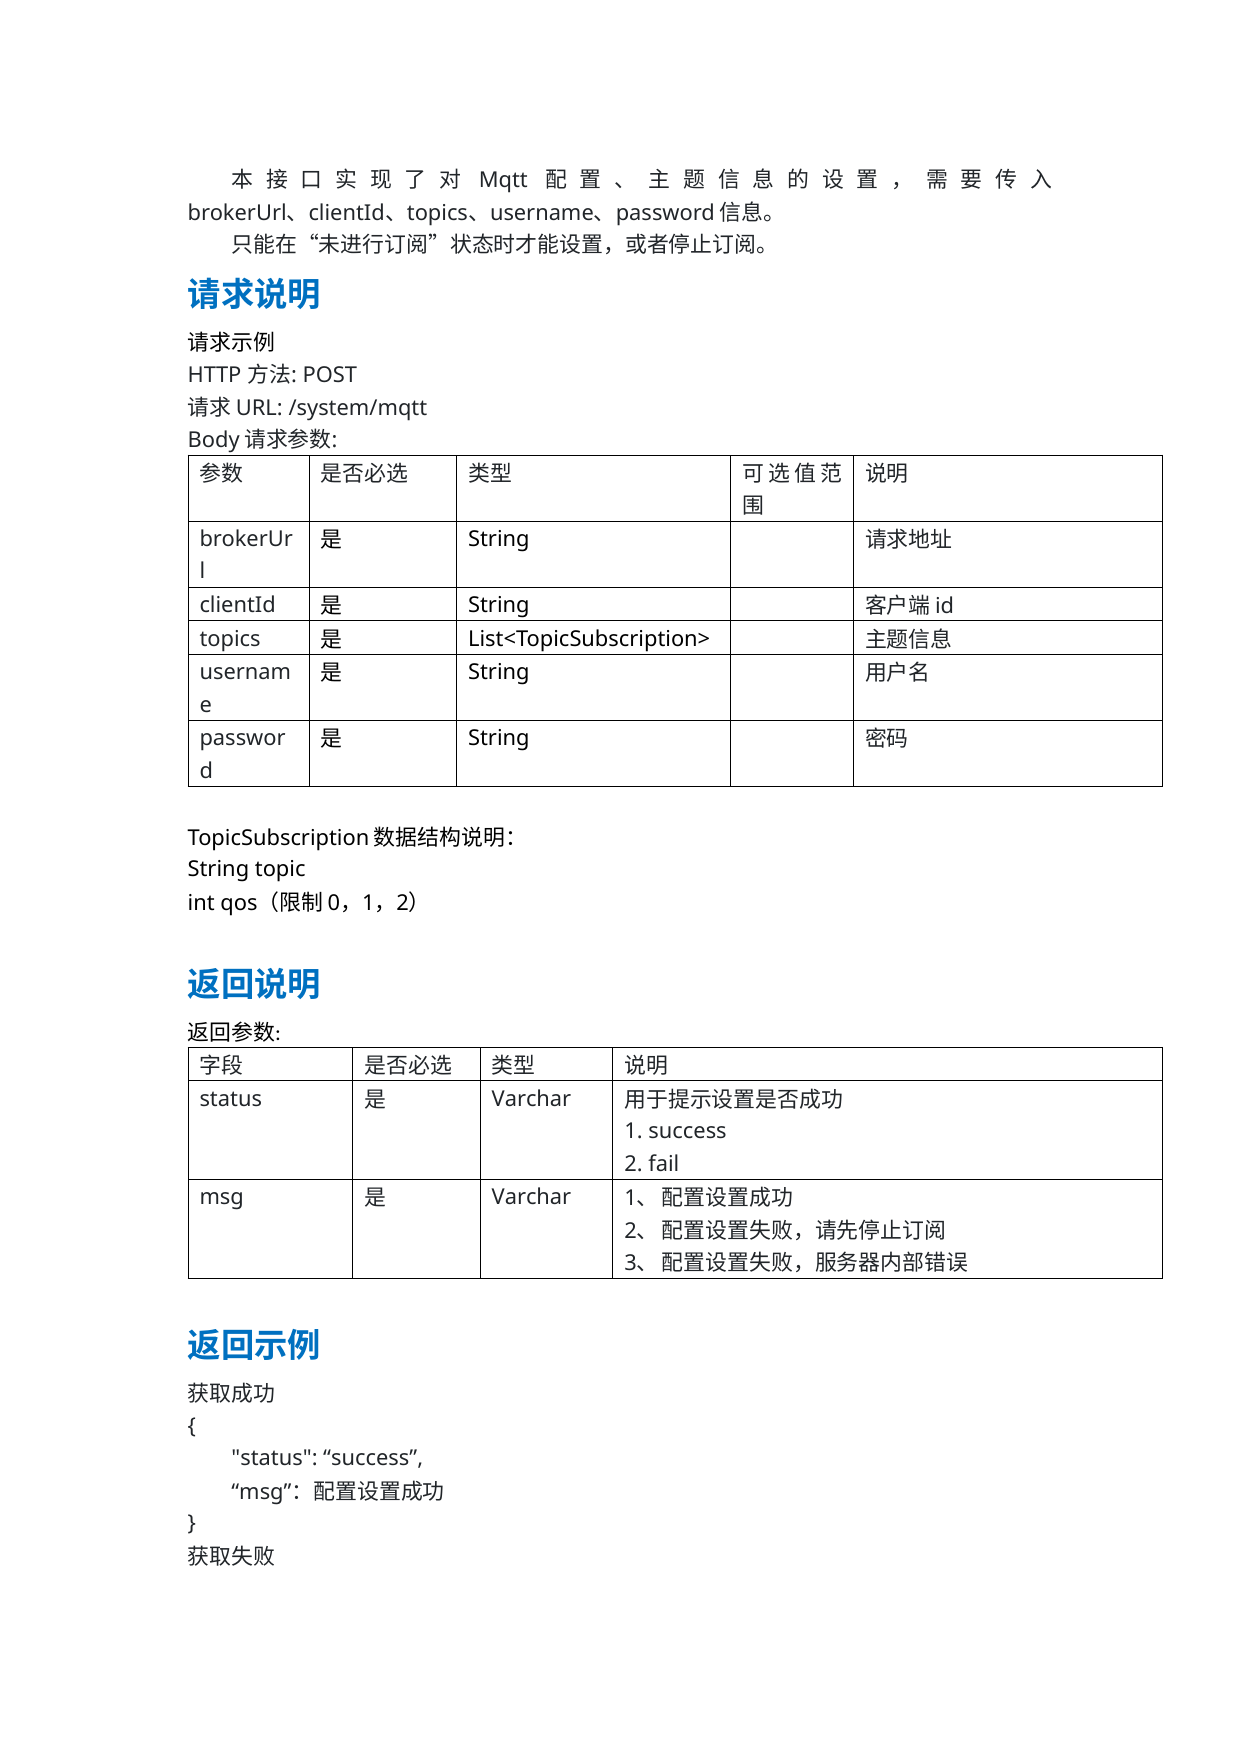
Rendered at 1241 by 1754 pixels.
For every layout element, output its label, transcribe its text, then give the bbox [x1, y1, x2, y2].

table_cell Varchar [481, 1180, 612, 1277]
table_cell 主题信息 [854, 621, 1162, 654]
text int qos（限制0，1，2） [187, 884, 1053, 917]
text 请求说明 [187, 259, 1053, 324]
table_header 可选值范围 [731, 456, 853, 521]
table_cell String [457, 522, 730, 587]
text 只能在“未进行订阅”状态时才能设置，或者停止订阅。 [187, 227, 1053, 259]
table_cell 用于提示设置是否成功 1. success 2. fail [613, 1081, 1162, 1179]
text 返回参数: [187, 1014, 1053, 1047]
table_cell clientId [189, 588, 309, 620]
table_cell [731, 621, 853, 654]
table_cell 是 [310, 655, 456, 720]
table_header 说明 [613, 1048, 1162, 1080]
table_cell 是 [310, 621, 456, 654]
table_cell 用户名 [854, 655, 1162, 720]
table_cell String [457, 655, 730, 720]
table_cell 客户端id [854, 588, 1162, 620]
text HTTP 方法: POST [187, 357, 1053, 389]
text TopicSubscription数据结构说明： [187, 819, 1053, 852]
table_header 是否必选 [310, 456, 456, 521]
text “msg”：配置设置成功 [187, 1473, 1053, 1506]
text 请求URL: /system/mqtt [187, 389, 1053, 422]
table_cell status [189, 1081, 352, 1179]
table_header 字段 [189, 1048, 352, 1080]
table_header 参数 [189, 456, 309, 521]
table_cell [731, 655, 853, 720]
text { [187, 1408, 1053, 1441]
text 获取失败 [187, 1538, 1053, 1571]
table_cell password [189, 721, 309, 786]
text 返回示例 [187, 1311, 1053, 1376]
table_cell [731, 588, 853, 620]
table_cell String [457, 721, 730, 786]
table_header 是否必选 [353, 1048, 480, 1080]
text "status": “success”, [187, 1441, 1053, 1473]
text 本接口实现了对Mqtt配置、主题信息的设置，需要传入brokerUrl、clientId、topics、username、password信息。 [187, 162, 1053, 227]
table_cell username [189, 655, 309, 720]
table_cell 是 [353, 1180, 480, 1277]
text Body请求参数: [187, 422, 1053, 454]
table_cell 是 [310, 588, 456, 620]
table_cell brokerUrl [189, 522, 309, 587]
text 请求示例 [187, 324, 1053, 357]
text 获取成功 [187, 1376, 1053, 1408]
table_cell 密码 [854, 721, 1162, 786]
table_cell msg [189, 1180, 352, 1277]
table_header 类型 [457, 456, 730, 521]
table_cell List<TopicSubscription> [457, 621, 730, 654]
table_cell Varchar [481, 1081, 612, 1179]
table_cell 请求地址 [854, 522, 1162, 587]
table_cell [731, 721, 853, 786]
table_cell 是 [310, 522, 456, 587]
table_header 类型 [481, 1048, 612, 1080]
table_header 说明 [854, 456, 1162, 521]
table_cell 是 [310, 721, 456, 786]
table_cell [731, 522, 853, 587]
text 返回说明 [187, 949, 1053, 1014]
table_cell 配置设置成功 配置设置失败，请先停止订阅 配置设置失败，服务器内部错误 [613, 1180, 1162, 1277]
table_cell String [457, 588, 730, 620]
text } [187, 1506, 1053, 1538]
table_cell 是 [353, 1081, 480, 1179]
text String topic [187, 852, 1053, 884]
table_cell topics [189, 621, 309, 654]
